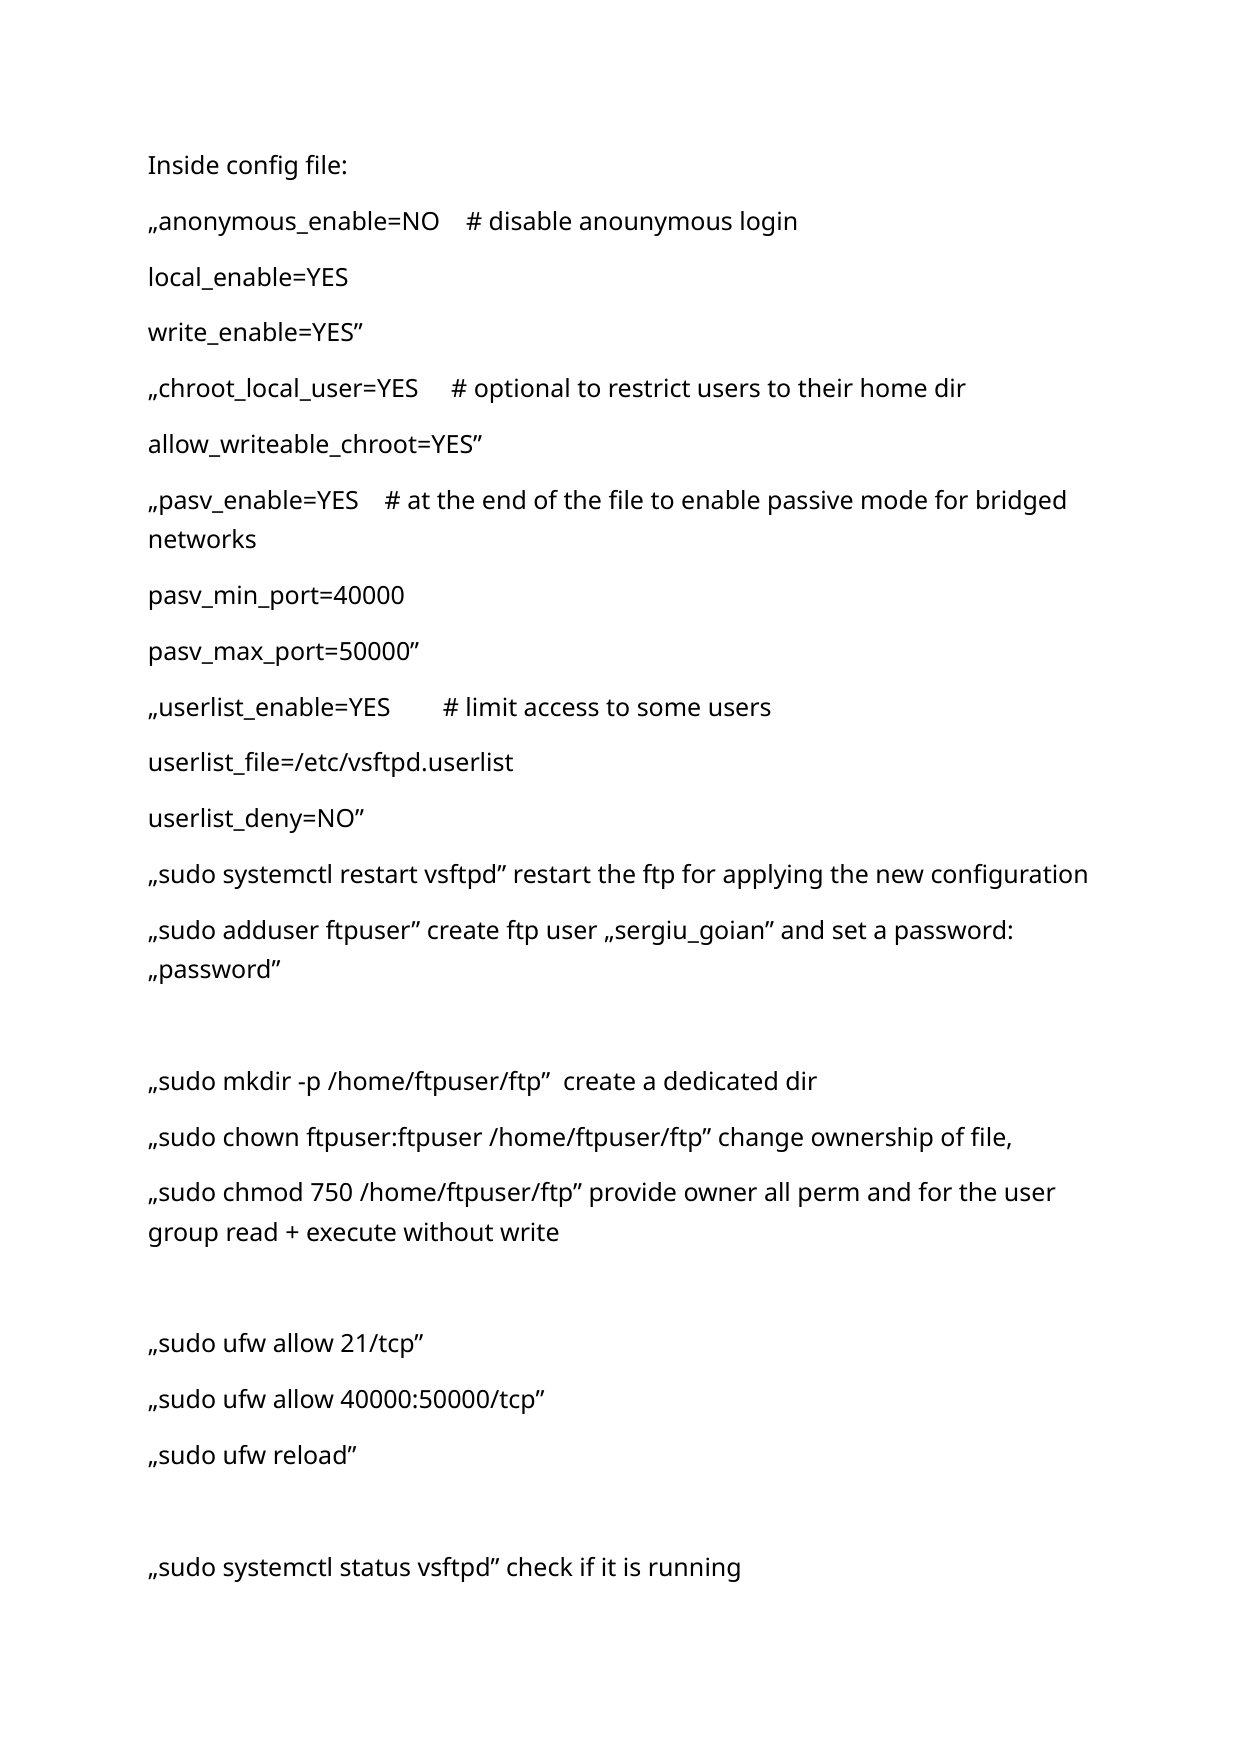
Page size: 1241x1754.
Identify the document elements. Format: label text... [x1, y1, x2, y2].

text „sudo ufw allow 21/tcp” [148, 1326, 1093, 1360]
text local_enable=YES [148, 259, 1093, 293]
text Inside config file: [148, 148, 1093, 182]
text „sudo chmod 750 /home/ftpuser/ftp” provide owner all perm and for the user group read + execute without write [148, 1175, 1093, 1248]
text „sudo chown ftpuser:ftpuser /home/ftpuser/ftp” change ownership of file, [148, 1119, 1093, 1153]
text „anonymous_enable=NO # disable anounymous login [148, 203, 1093, 237]
text write_enable=YES” [148, 315, 1093, 349]
text „sudo adduser ftpuser” create ftp user „sergiu_goian” and set a password: „password” [148, 913, 1093, 986]
text „sudo systemctl restart vsftpd” restart the ftp for applying the new configuration [148, 857, 1093, 891]
text „userlist_enable=YES # limit access to some users [148, 689, 1093, 723]
text userlist_deny=NO” [148, 801, 1093, 835]
text „sudo ufw reload” [148, 1438, 1093, 1472]
text pasv_min_port=40000 [148, 578, 1093, 612]
text „chroot_local_user=YES # optional to restrict users to their home dir [148, 371, 1093, 405]
text „sudo ufw allow 40000:50000/tcp” [148, 1382, 1093, 1416]
text allow_writeable_chroot=YES” [148, 427, 1093, 461]
text „sudo mkdir -p /home/ftpuser/ftp” create a dedicated dir [148, 1063, 1093, 1097]
text pasv_max_port=50000” [148, 633, 1093, 667]
text „sudo systemctl status vsftpd” check if it is running [148, 1549, 1093, 1583]
text userlist_file=/etc/vsftpd.userlist [148, 745, 1093, 779]
text „pasv_enable=YES # at the end of the file to enable passive mode for bridged networks [148, 483, 1093, 556]
